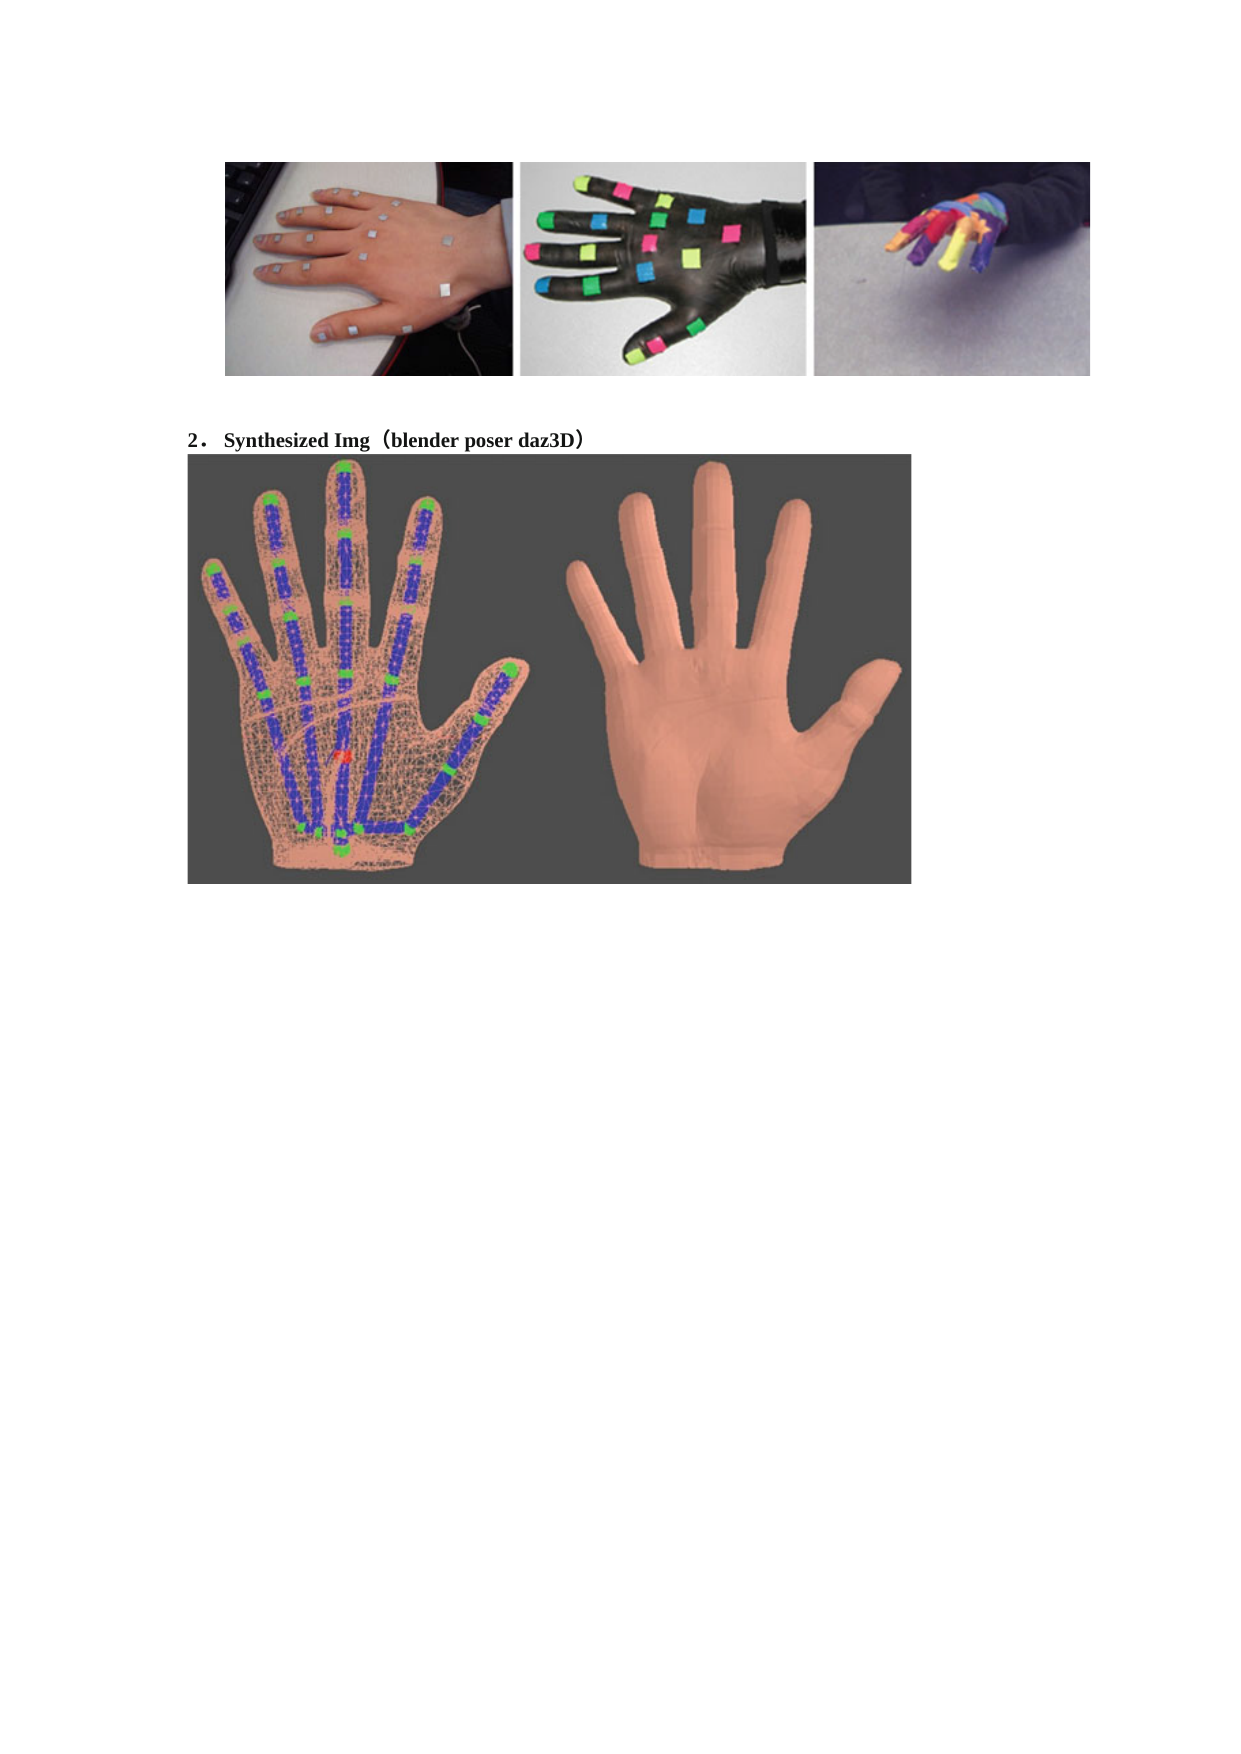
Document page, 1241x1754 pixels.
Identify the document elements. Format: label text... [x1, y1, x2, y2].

picture [187, 454, 912, 884]
text 2． Synthesized Img（blender poser daz3D） [187, 422, 1053, 454]
